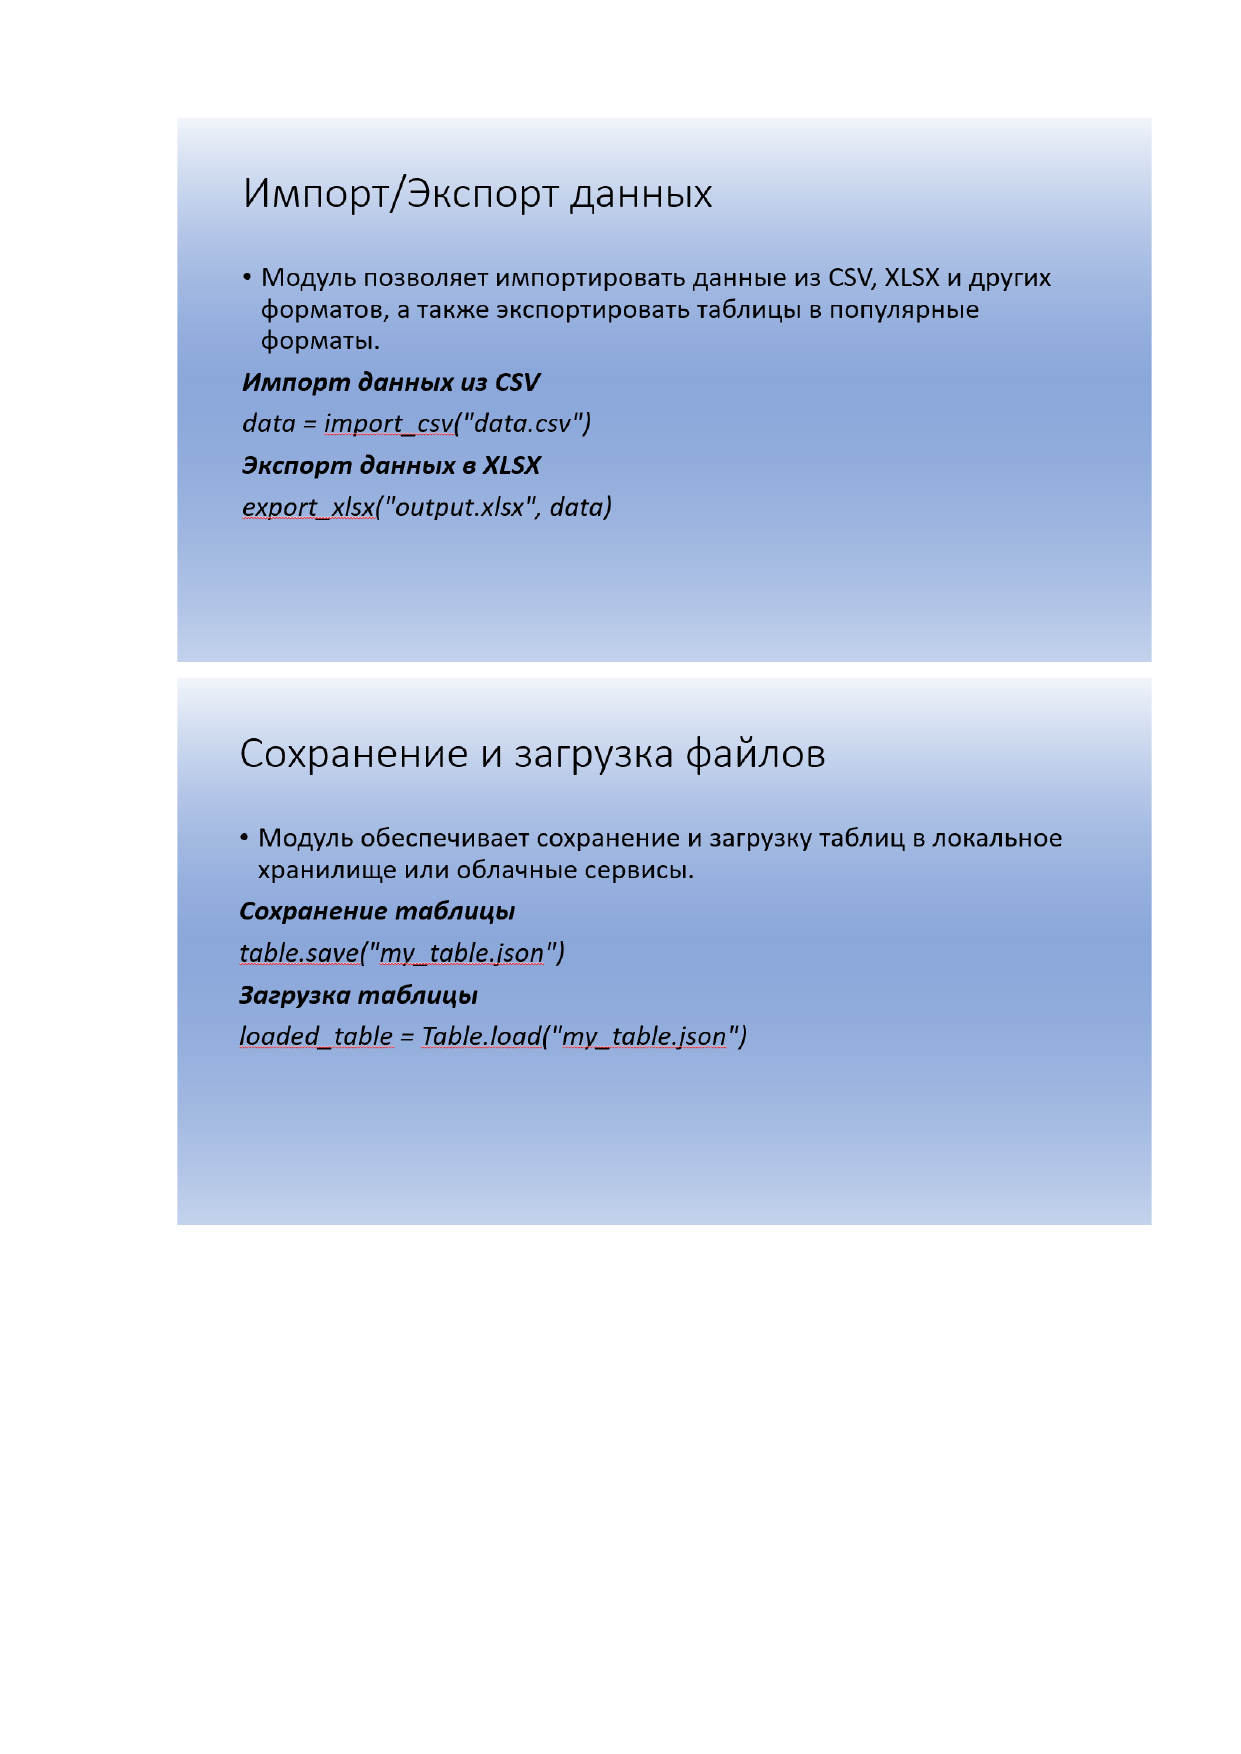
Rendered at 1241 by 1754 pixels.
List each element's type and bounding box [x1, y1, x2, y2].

picture [177, 678, 1152, 1225]
picture [177, 118, 1152, 662]
